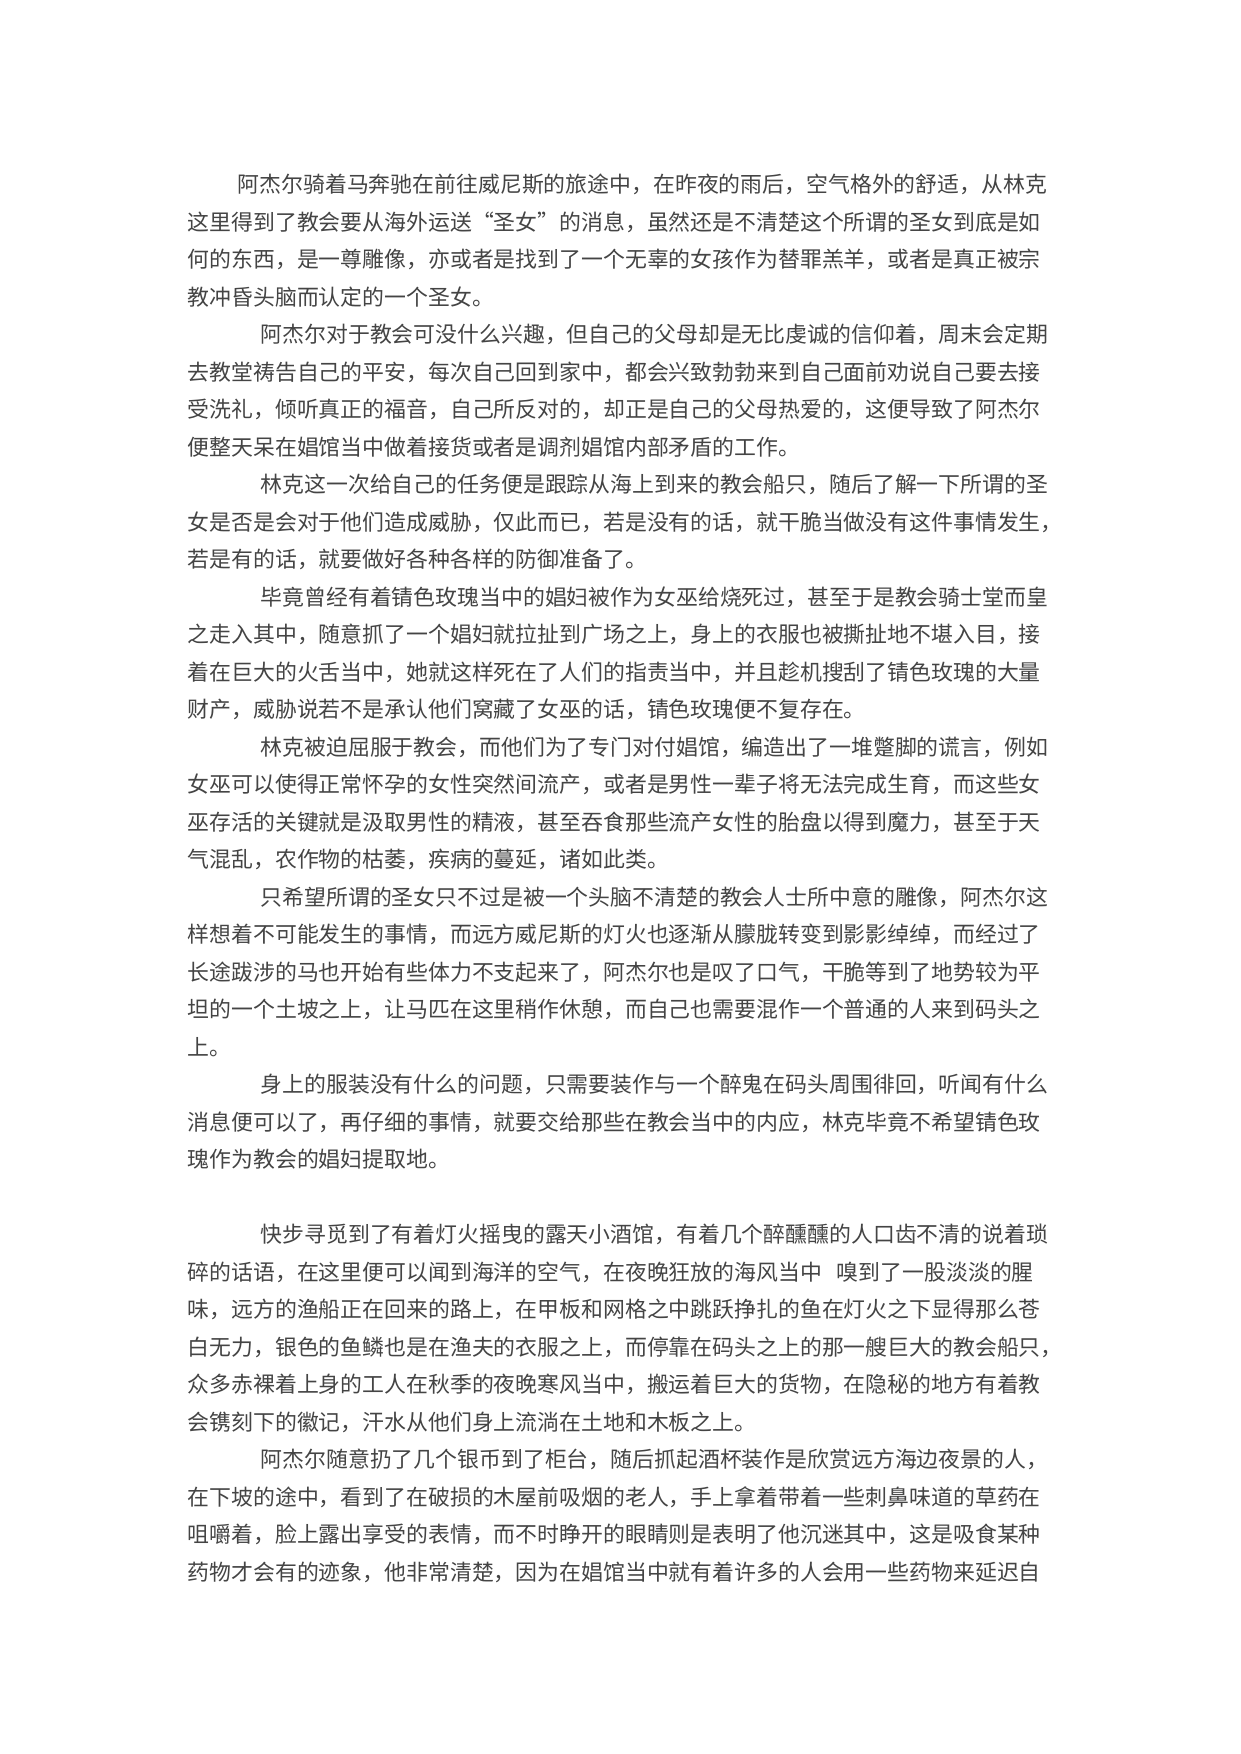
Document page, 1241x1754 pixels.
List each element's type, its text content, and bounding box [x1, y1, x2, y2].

text 只希望所谓的圣女只不过是被一个头脑不清楚的教会人士所中意的雕像，阿杰尔这样想着不可能发生的事情，而远方威尼斯的灯火也逐渐从朦胧转变到影影绰绰，而经过了长途跋涉的马也开始有些体力不支起来了，阿杰尔也是叹了口气，干脆等到了地势较为平坦的一个土坡之上，让马匹在这里稍作休憩，而自己也需要混作一个普通的人来到码头之上。 [187, 877, 1053, 1064]
text 毕竟曾经有着锖色玫瑰当中的娼妇被作为女巫给烧死过，甚至于是教会骑士堂而皇之走入其中，随意抓了一个娼妇就拉扯到广场之上，身上的衣服也被撕扯地不堪入目，接着在巨大的火舌当中，她就这样死在了人们的指责当中，并且趁机搜刮了锖色玫瑰的大量财产，威胁说若不是承认他们窝藏了女巫的话，锖色玫瑰便不复存在。 [187, 577, 1053, 727]
text 林克这一次给自己的任务便是跟踪从海上到来的教会船只，随后了解一下所谓的圣女是否是会对于他们造成威胁，仅此而已，若是没有的话，就干脆当做没有这件事情发生，若是有的话，就要做好各种各样的防御准备了。 [187, 464, 1053, 577]
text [187, 1439, 1053, 1589]
text 阿杰尔骑着马奔驰在前往威尼斯的旅途中，在昨夜的雨后，空气格外的舒适，从林克这里得到了教会要从海外运送“圣女”的消息，虽然还是不清楚这个所谓的圣女到底是如何的东西，是一尊雕像，亦或者是找到了一个无辜的女孩作为替罪羔羊，或者是真正被宗教冲昏头脑而认定的一个圣女。 [187, 164, 1053, 314]
text 快步寻觅到了有着灯火摇曳的露天小酒馆，有着几个醉醺醺的人口齿不清的说着琐碎的话语，在这里便可以闻到海洋的空气，在夜晚狂放的海风当中 嗅到了一股淡淡的腥味，远方的渔船正在回来的路上，在甲板和网格之中跳跃挣扎的鱼在灯火之下显得那么苍白无力，银色的鱼鳞也是在渔夫的衣服之上，而停靠在码头之上的那一艘巨大的教会船只，众多赤裸着上身的工人在秋季的夜晚寒风当中，搬运着巨大的货物，在隐秘的地方有着教会镌刻下的徽记，汗水从他们身上流淌在土地和木板之上。% D9 Q( T7 p- s; o. l1 q8 G [187, 1214, 1053, 1439]
text 林克被迫屈服于教会，而他们为了专门对付娼馆，编造出了一堆蹩脚的谎言，例如女巫可以使得正常怀孕的女性突然间流产，或者是男性一辈子将无法完成生育，而这些女巫存活的关键就是汲取男性的精液，甚至吞食那些流产女性的胎盘以得到魔力，甚至于天气混乱，农作物的枯萎，疾病的蔓延，诸如此类。 [187, 727, 1053, 877]
text 身上的服装没有什么的问题，只需要装作与一个醉鬼在码头周围徘回，听闻有什么消息便可以了，再仔细的事情，就要交给那些在教会当中的内应，林克毕竟不希望锖色玫瑰作为教会的娼妇提取地。% {6 d( P( K6 d[一次购买，终身免费更新，缺失章节等，请记^住唯一联系方式24小时%在线客服QQ64&@6208907以及备用QQ2775#269676] [187, 1064, 1053, 1214]
text 阿杰尔对于教会可没什么兴趣，但自己的父母却是无比虔诚的信仰着，周末会定期去教堂祷告自己的平安，每次自己回到家中，都会兴致勃勃来到自己面前劝说自己要去接受洗礼，倾听真正的福音，自己所反对的，却正是自己的父母热爱的，这便导致了阿杰尔便整天呆在娼馆当中做着接货或者是调剂娼馆内部矛盾的工作。! i. X4 T; ?4 A [187, 314, 1053, 464]
